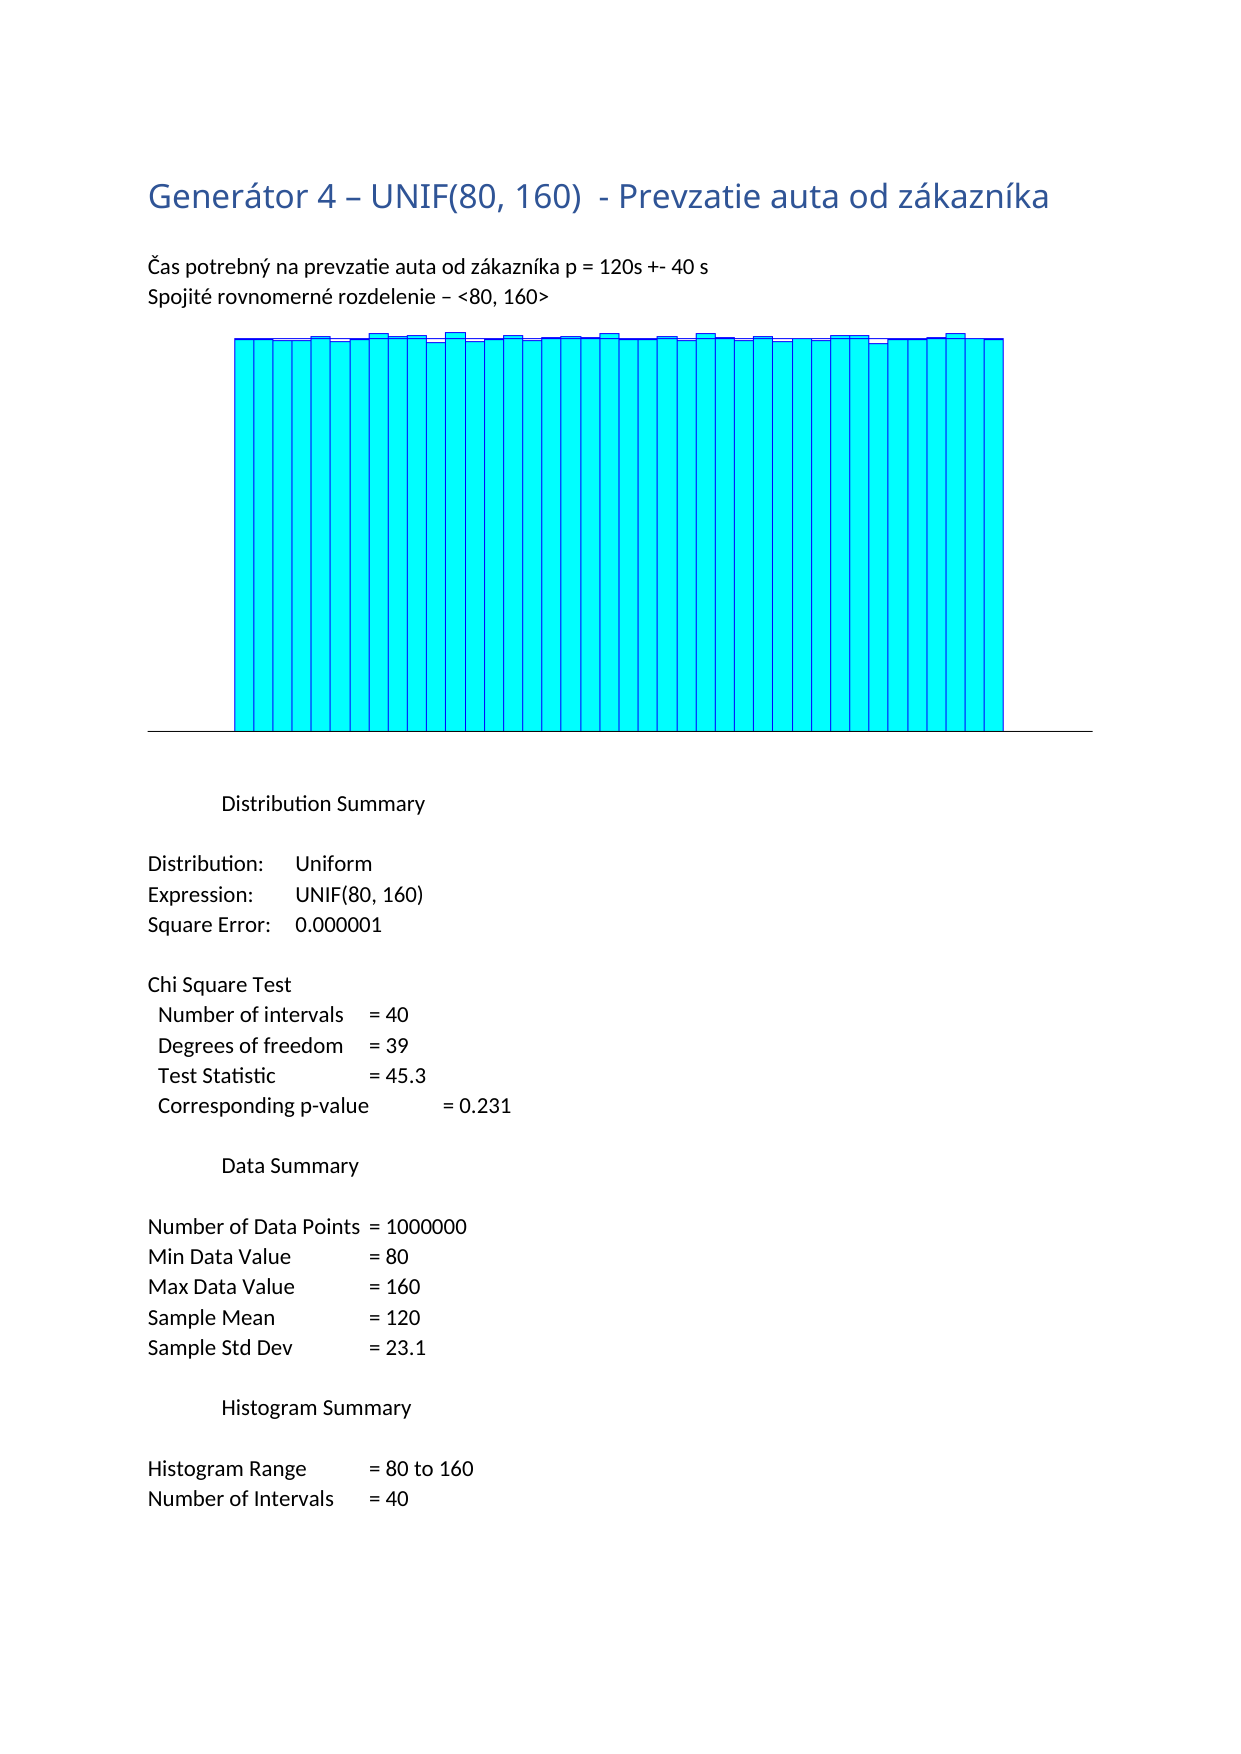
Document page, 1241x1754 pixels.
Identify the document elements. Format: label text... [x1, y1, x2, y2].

text Number of intervals = 40 [148, 1001, 1093, 1029]
text Sample Std Dev = 23.1 [148, 1333, 1093, 1361]
text Number of Intervals = 40 [148, 1484, 1093, 1512]
text Histogram Summary [148, 1393, 1093, 1421]
text Histogram Range = 80 to 160 [148, 1454, 1093, 1482]
text Degrees of freedom = 39 [148, 1031, 1093, 1059]
text Čas potrebný na prevzatie auta od zákazníka p = 120s +- 40 s [148, 252, 1093, 280]
text Spojité rovnomerné rozdelenie – <80, 160> [148, 282, 1093, 310]
text Min Data Value = 80 [148, 1242, 1093, 1270]
text Distribution: Uniform [148, 849, 1093, 878]
text Data Summary [148, 1152, 1093, 1180]
text Distribution Summary [148, 789, 1093, 817]
picture [147, 312, 1093, 741]
text Corresponding p-value = 0.231 [148, 1091, 1093, 1119]
text Expression: UNIF(80, 160) [148, 880, 1093, 908]
text Test Statistic = 45.3 [148, 1061, 1093, 1089]
text Sample Mean = 120 [148, 1303, 1093, 1331]
text Generátor 4 – UNIF(80, 160) - Prevzatie auta od zákazníka [148, 173, 1093, 218]
text Chi Square Test [148, 970, 1093, 998]
text Max Data Value = 160 [148, 1272, 1093, 1301]
text Square Error: 0.000001 [148, 910, 1093, 938]
text Number of Data Points = 1000000 [148, 1212, 1093, 1240]
